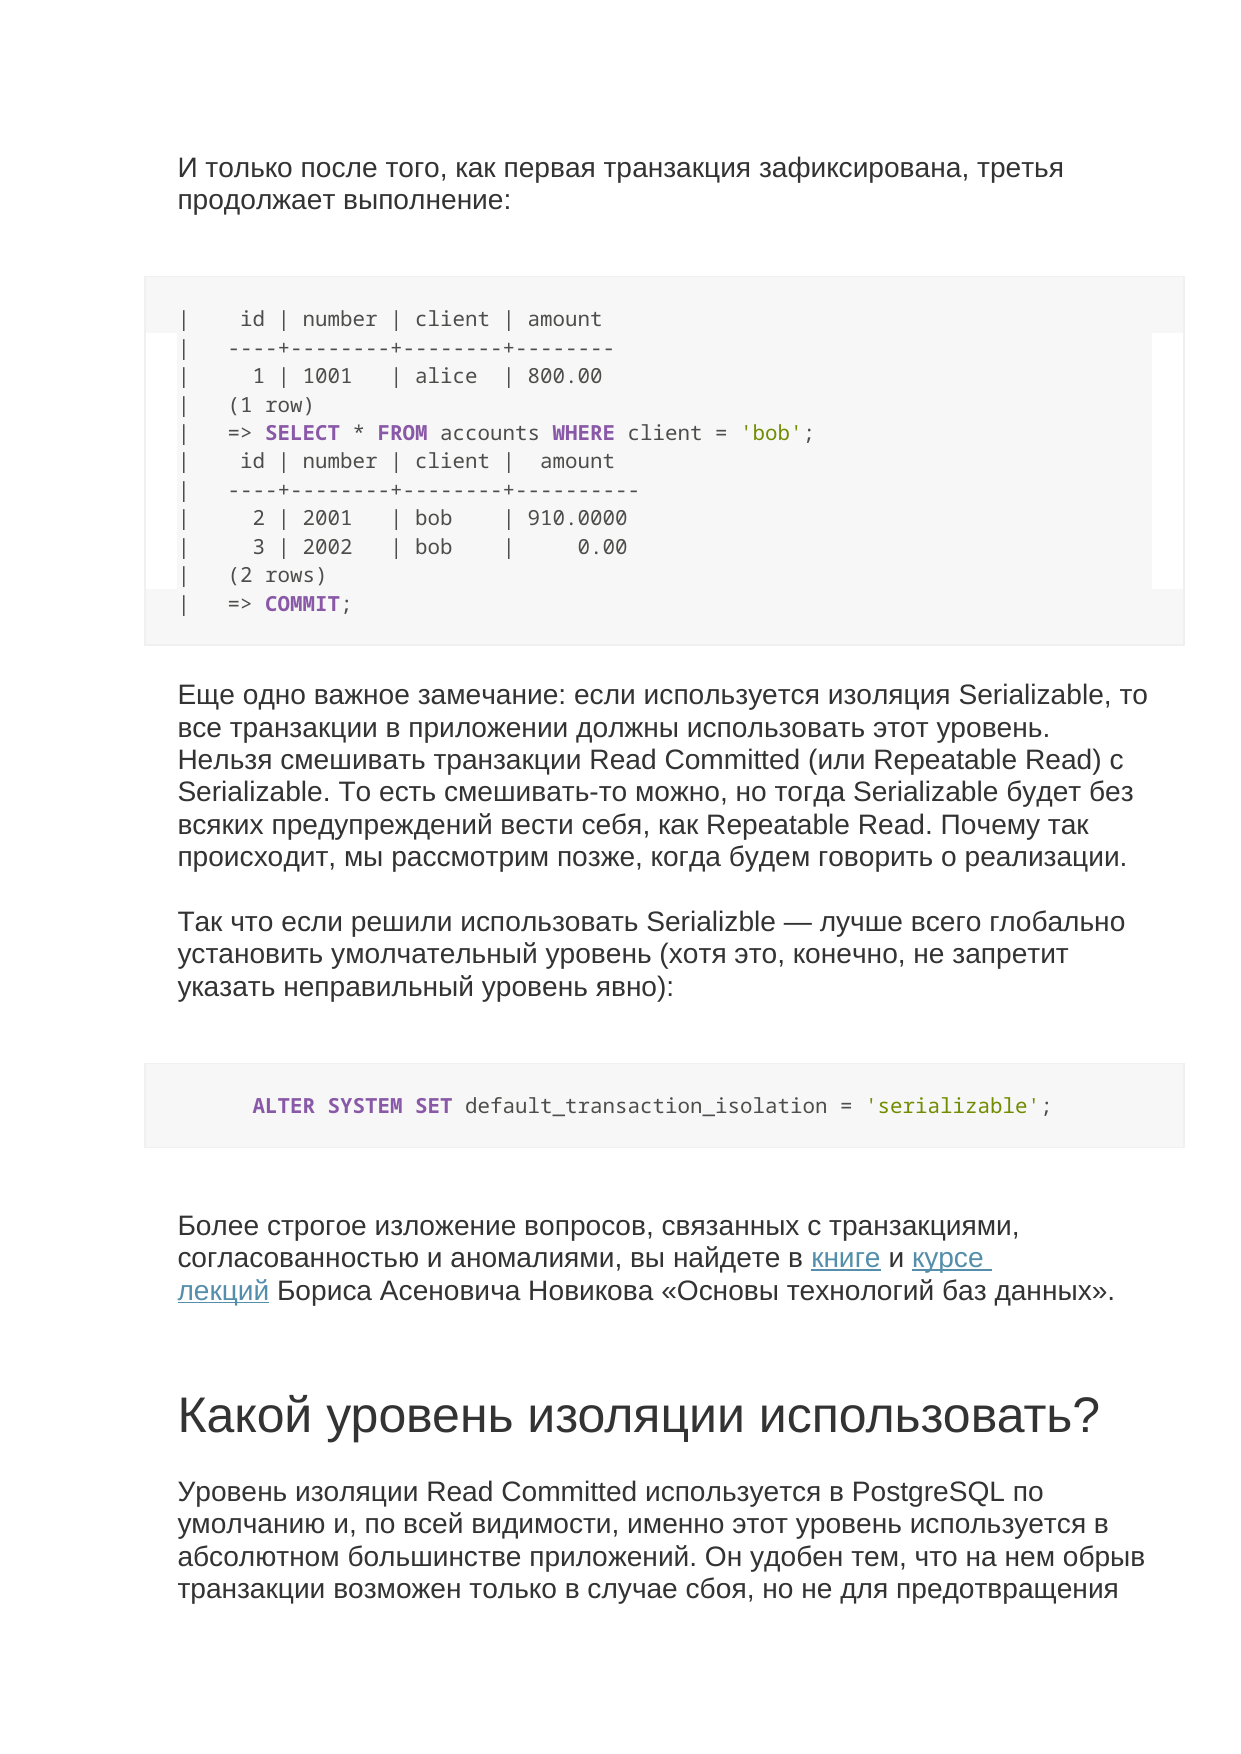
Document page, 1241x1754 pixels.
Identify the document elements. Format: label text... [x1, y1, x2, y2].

text | 2 | 2001 | bob | 910.0000 [177, 503, 1152, 532]
text Еще одно важное замечание: если используется изоляция Serializable, то все транзакции в приложении должны использовать этот уровень. Нельзя смешивать транзакции Read Committed (или Repeatable Read) с Serializable. То есть смешивать-то можно, но тогда Serializable будет без всяких предупреждений вести себя, как Repeatable Read. Почему так происходит, мы рассмотрим позже, когда будем говорить о реализации. Так что если решили использовать Serializble — лучше всего глобально установить умолчательный уровень (хотя это, конечно, не запретит указать неправильный уровень явно): [177, 646, 1152, 1063]
text | id | number | client | amount [177, 447, 1152, 475]
text | ----+--------+--------+-------- [177, 333, 1152, 361]
text | id | number | client | amount [146, 277, 1183, 333]
text | (1 row) [177, 390, 1152, 418]
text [177, 1443, 1152, 1604]
text | => COMMIT; [146, 560, 1183, 644]
text И только после того, как первая транзакция зафиксирована, третья продолжает выполнение: [177, 118, 1152, 276]
text Более строгое изложение вопросов, связанных с транзакциями, согласованностью и аномалиями, вы найдете в книге и курсе лекций Бориса Асеновича Новикова «Основы технологий баз данных». [177, 1209, 1152, 1306]
text | => SELECT * FROM accounts WHERE client = 'bob'; [177, 418, 1152, 447]
text ALTER SYSTEM SET default_transaction_isolation = 'serializable'; [146, 1064, 1183, 1147]
text | 3 | 2002 | bob | 0.00 [177, 532, 1152, 560]
text Какой уровень изоляции использовать? [177, 1385, 1152, 1443]
text | 1 | 1001 | alice | 800.00 [177, 361, 1152, 390]
text | ----+--------+--------+---------- [177, 475, 1152, 503]
